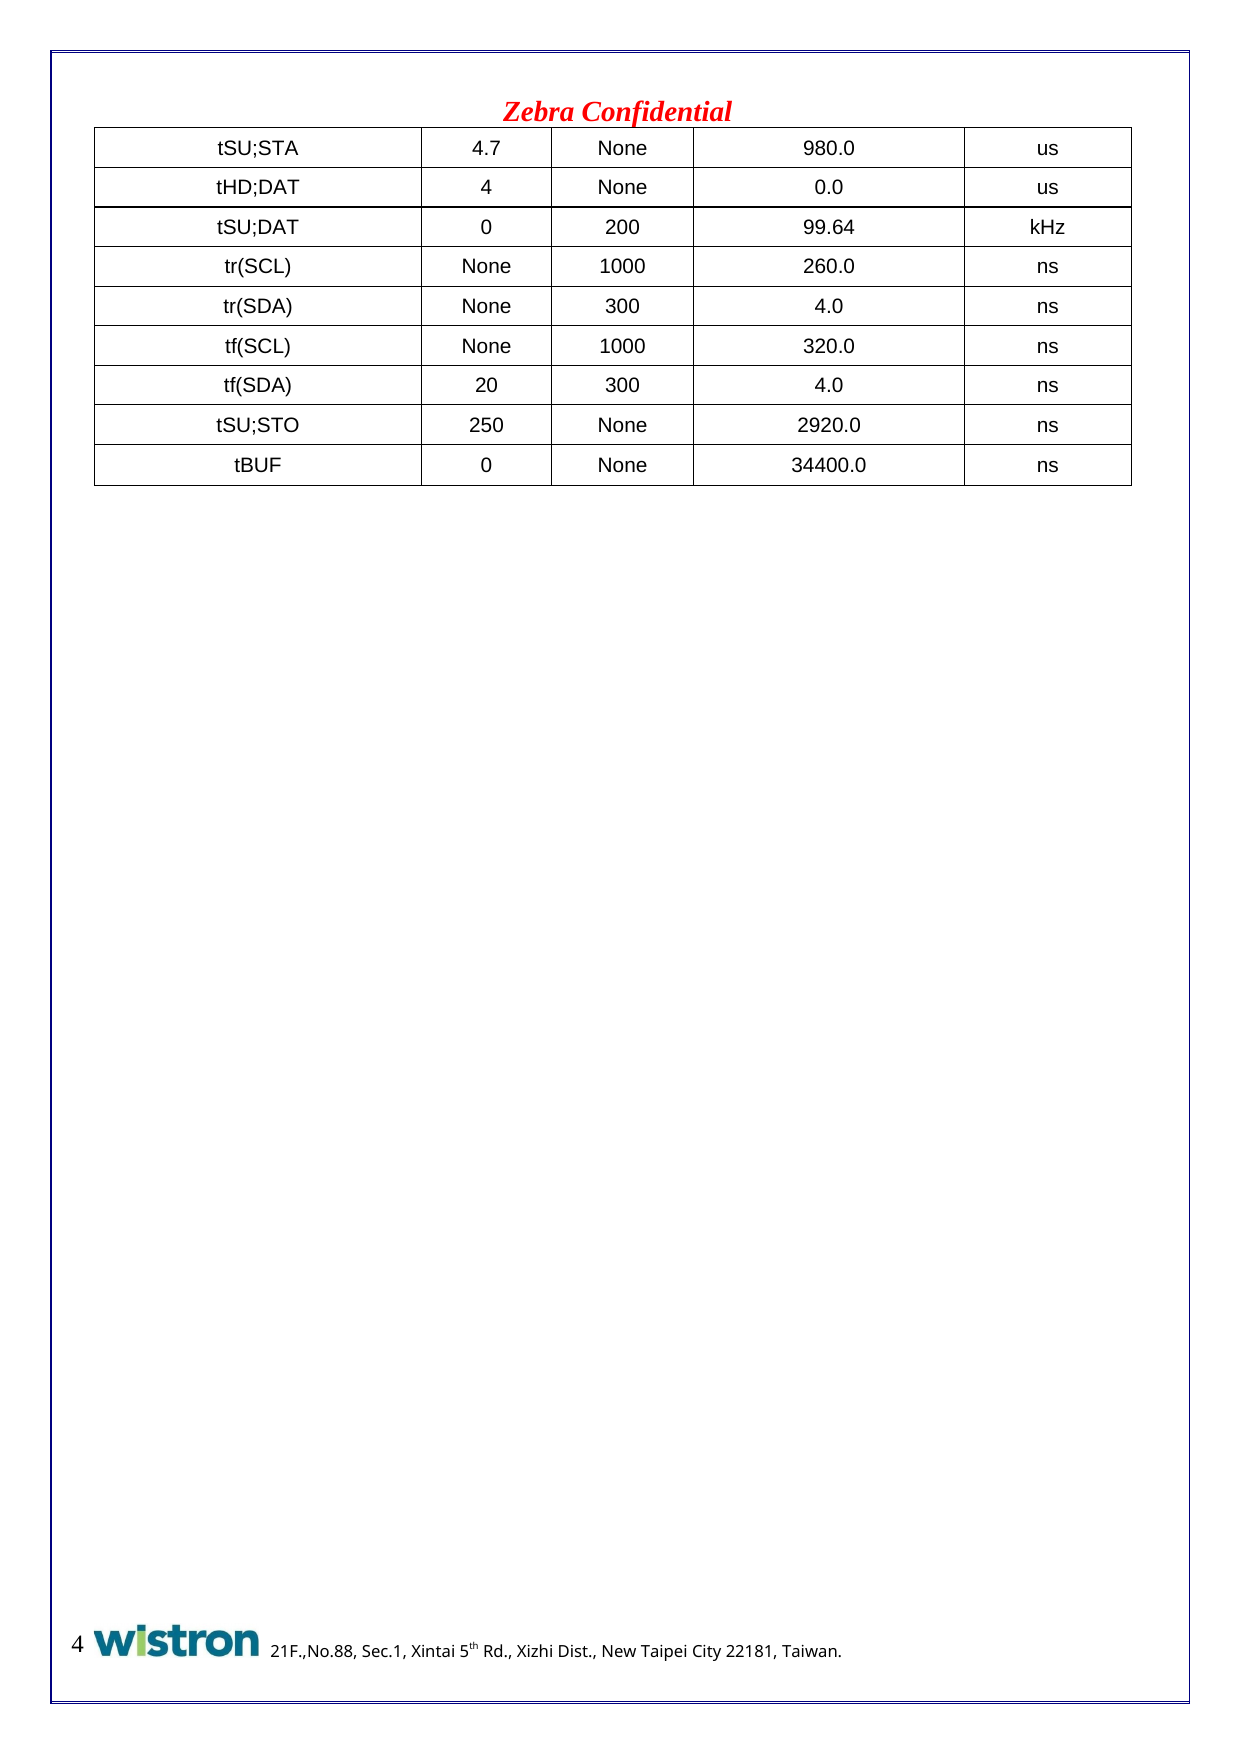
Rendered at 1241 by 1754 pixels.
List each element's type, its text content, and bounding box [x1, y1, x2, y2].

table_cell tr(SDA) [95, 287, 421, 325]
table_cell 99.64 [694, 208, 964, 246]
table_cell 2920.0 [694, 405, 964, 444]
table_cell 1000 [552, 247, 693, 286]
table_cell None [552, 128, 693, 167]
table_cell 320.0 [694, 326, 964, 365]
table_cell None [422, 326, 551, 365]
table_cell 20 [422, 366, 551, 404]
table_cell 260.0 [694, 247, 964, 286]
table_cell ns [965, 445, 1131, 485]
table_cell 980.0 [694, 128, 964, 167]
table_cell None [552, 168, 693, 206]
table_cell None [422, 287, 551, 325]
table_cell 0 [422, 445, 551, 485]
table_cell kHz [965, 208, 1131, 246]
table_cell us [965, 168, 1131, 206]
table_cell tBUF [95, 445, 421, 485]
table_cell 4.0 [694, 366, 964, 404]
table_cell us [965, 128, 1131, 167]
table_cell ns [965, 405, 1131, 444]
table_cell 4 [422, 168, 551, 206]
table_cell ns [965, 326, 1131, 365]
table_cell 34400.0 [694, 445, 964, 485]
table_cell 1000 [552, 326, 693, 365]
table_cell ns [965, 247, 1131, 286]
table_cell 300 [552, 287, 693, 325]
table_cell 0 [422, 208, 551, 246]
table_cell 4.0 [694, 287, 964, 325]
table_cell 300 [552, 366, 693, 404]
table_cell None [422, 247, 551, 286]
table_cell tf(SCL) [95, 326, 421, 365]
table_cell tSU;DAT [95, 208, 421, 246]
table_cell 200 [552, 208, 693, 246]
table_cell 250 [422, 405, 551, 444]
table_cell ns [965, 287, 1131, 325]
table_cell 4.7 [422, 128, 551, 167]
table_cell None [552, 405, 693, 444]
table_cell ns [965, 366, 1131, 404]
table_cell tf(SDA) [95, 366, 421, 404]
table_cell tSU;STO [95, 405, 421, 444]
table_cell tr(SCL) [95, 247, 421, 286]
table_cell tHD;DAT [95, 168, 421, 206]
table_cell None [552, 445, 693, 485]
table_cell 0.0 [694, 168, 964, 206]
table_cell tSU;STA [95, 128, 421, 167]
picture [93, 1623, 260, 1658]
